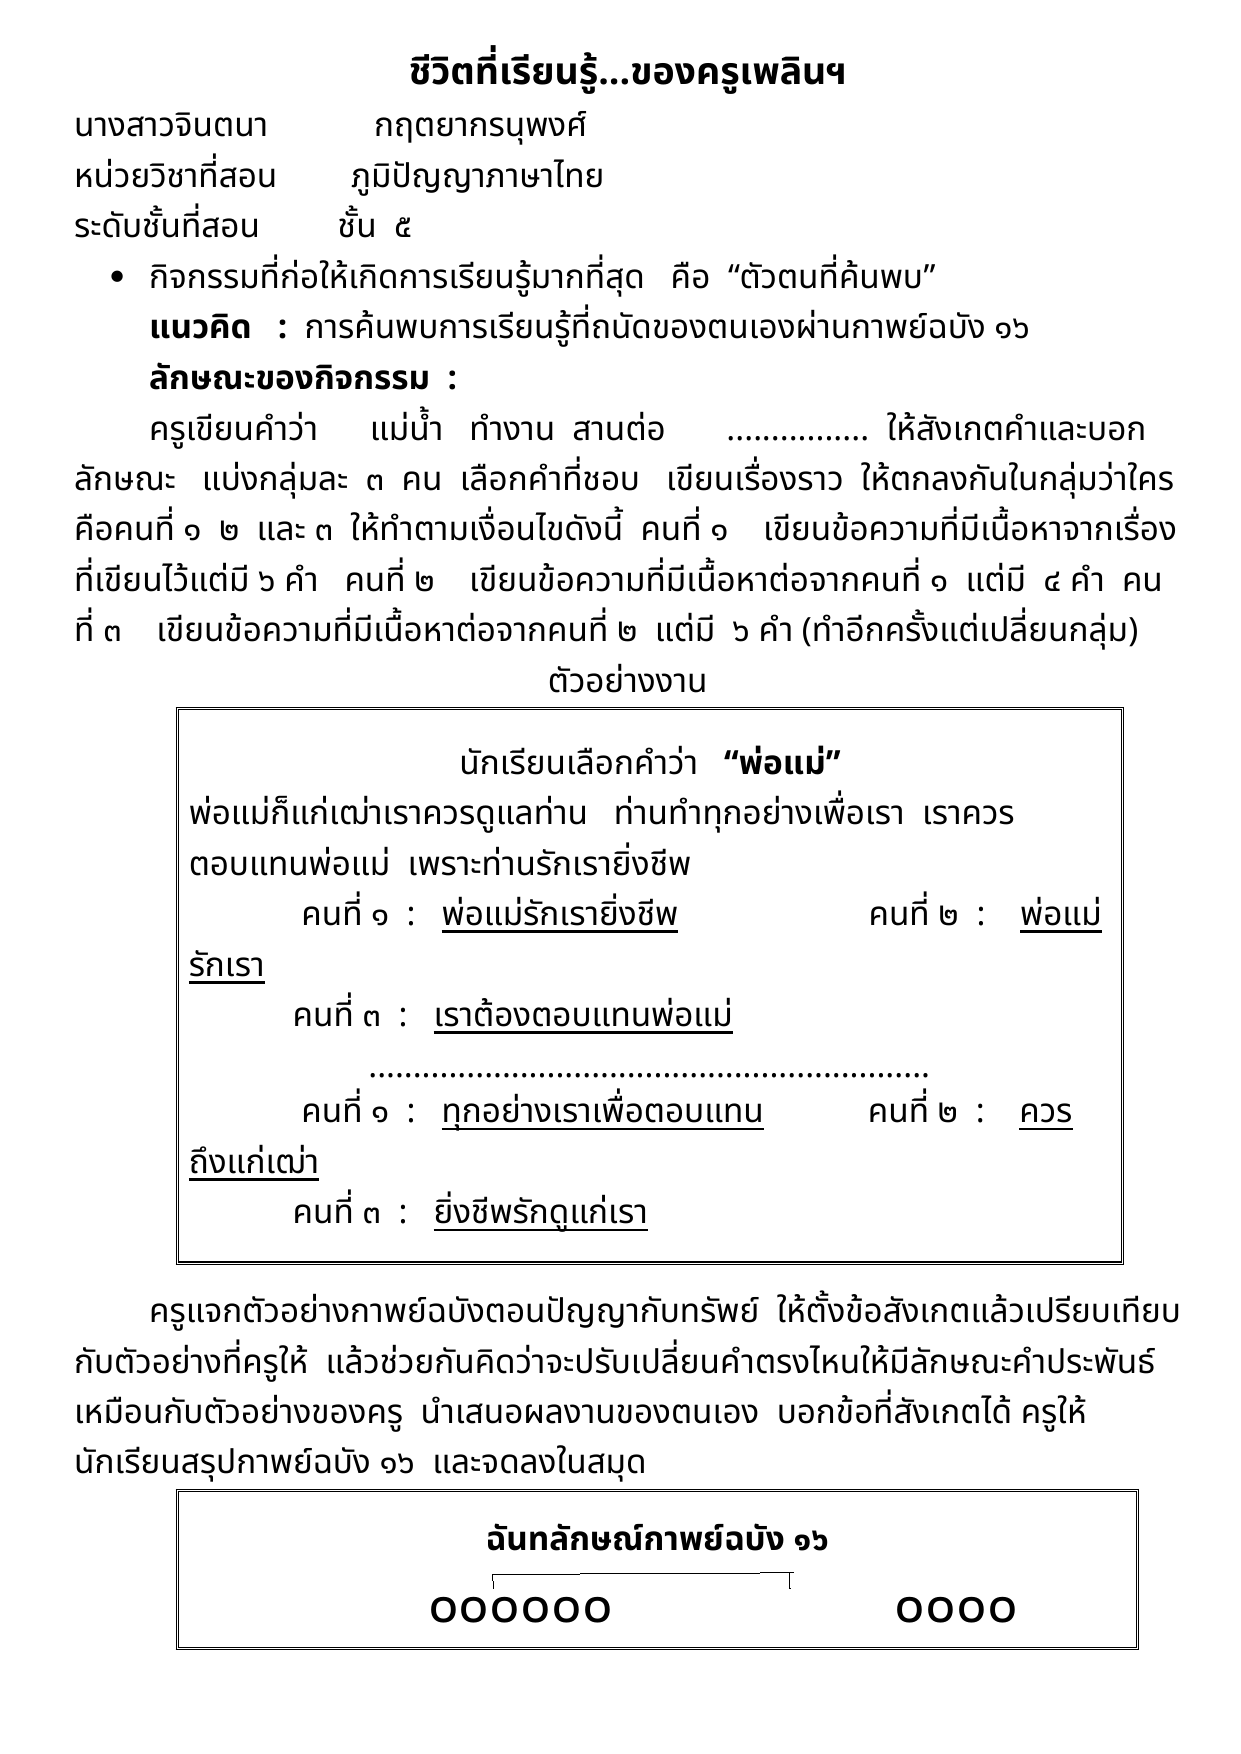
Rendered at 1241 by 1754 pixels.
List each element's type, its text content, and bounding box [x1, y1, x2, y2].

text ลักษณะของกิจกรรม : [149, 354, 1181, 404]
text นางสาวจินตนา กฤตยากรนุพงศ์ [74, 101, 1181, 152]
text ครูแจกตัวอย่างกาพย์ฉบังตอนปัญญากับทรัพย์ ให้ตั้งข้อสังเกตแล้วเปรียบเทียบกับตัวอย่างที่ครูให้ แล้วช่วยกันคิดว่าจะปรับเปลี่ยนคำตรงไหนให้มีลักษณะคำประพันธ์เหมือนกับตัวอย่างของครู นำเสนอผลงานของตนเอง บอกข้อที่สังเกตได้ ครูให้นักเรียนสรุปกาพย์ฉบัง ๑๖ และจดลงในสมุด [74, 1287, 1181, 1489]
text ชีวิตที่เรียนรู้...ของครูเพลินฯ [74, 44, 1181, 101]
list กิจกรรมที่ก่อให้เกิดการเรียนรู้มากที่สุด คือ “ตัวตนที่ค้นพบ” [111, 253, 1181, 303]
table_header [179, 1492, 1136, 1647]
text แนวคิด : การค้นพบการเรียนรู้ที่ถนัดของตนเองผ่านกาพย์ฉบัง ๑๖ [149, 303, 1181, 354]
text ครูเขียนคำว่า แม่น้ำ ทำงาน สานต่อ ................ ให้สังเกตคำและบอกลักษณะ แบ่งกลุ่มละ ๓ คน เลือกคำที่ชอบ เขียนเรื่องราว ให้ตกลงกันในกลุ่มว่าใครคือคนที่ ๑ ๒ และ ๓ ให้ทำตามเงื่อนไขดังนี้ คนที่ ๑ เขียนข้อความที่มีเนื้อหาจากเรื่องที่เขียนไว้แต่มี ๖ คำ คนที่ ๒ เขียนข้อความที่มีเนื้อหาต่อจากคนที่ ๑ แต่มี ๔ คำ คนที่ ๓ เขียนข้อความที่มีเนื้อหาต่อจากคนที่ ๒ แต่มี ๖ คำ (ทำอีกครั้งแต่เปลี่ยนกลุ่ม) [74, 404, 1181, 657]
text ตัวอย่างงาน [74, 657, 1181, 707]
text ระดับชั้นที่สอน ชั้น ๕ [74, 202, 1181, 253]
table_header นักเรียนเลือกคำว่า “พ่อแม่” พ่อแม่ก็แก่เฒ่าเราควรดูแลท่าน ท่านทำทุกอย่างเพื่อเรา เราควรตอบแทนพ่อแม่ เพราะท่านรักเรายิ่งชีพ คนที่ ๑ : พ่อแม่รักเรายิ่งชีพ คนที่ ๒ : พ่อแม่รักเรา คนที่ ๓ : เราต้องตอบแทนพ่อแม่ ............................................................... คนที่ ๑ : ทุกอย่างเราเพื่อตอบแทน คนที่ ๒ : ควรถึงแก่เฒ่า คนที่ ๓ : ยิ่งชีพรักดูแก่เรา [179, 710, 1121, 1261]
text หน่วยวิชาที่สอน ภูมิปัญญาภาษาไทย [74, 152, 1181, 202]
